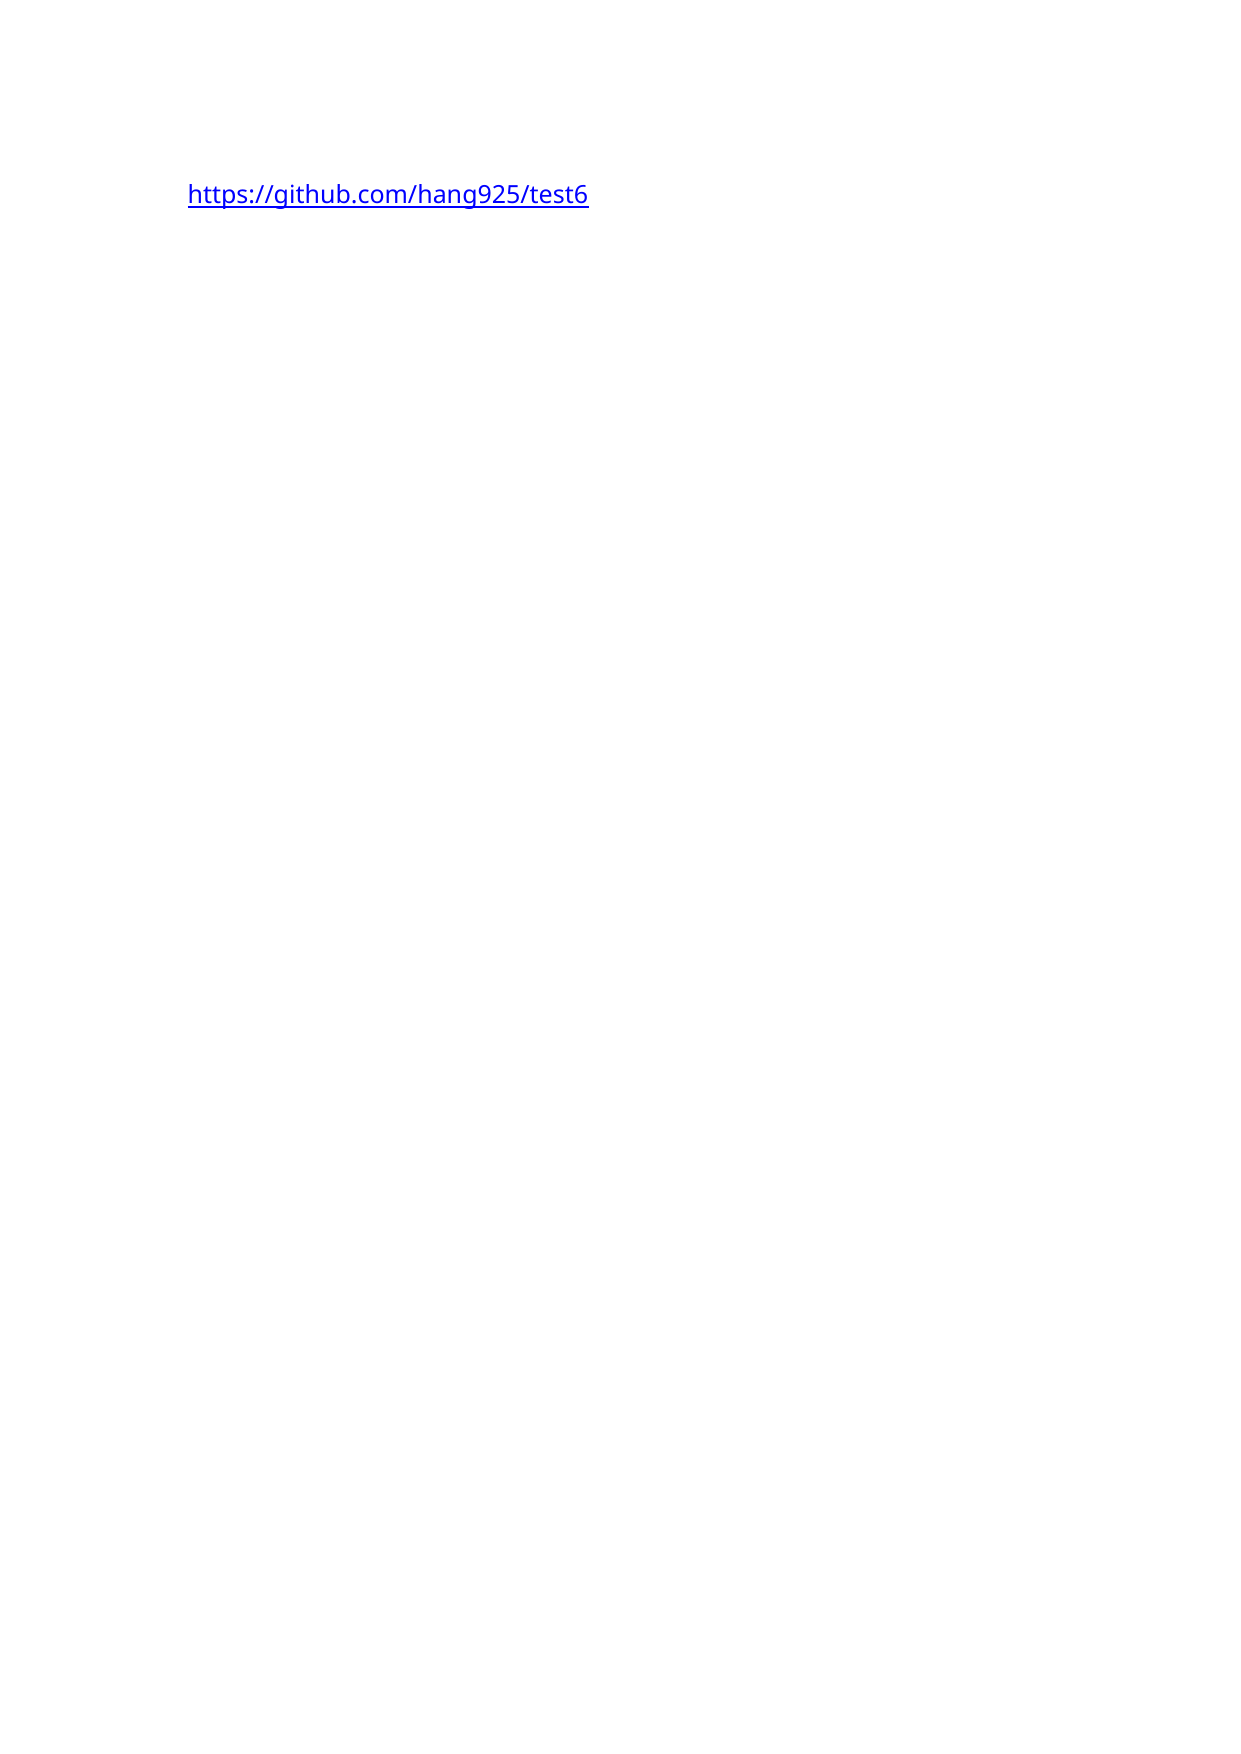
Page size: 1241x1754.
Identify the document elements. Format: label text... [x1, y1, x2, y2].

text https://github.com/hang925/test6 [187, 172, 1053, 216]
